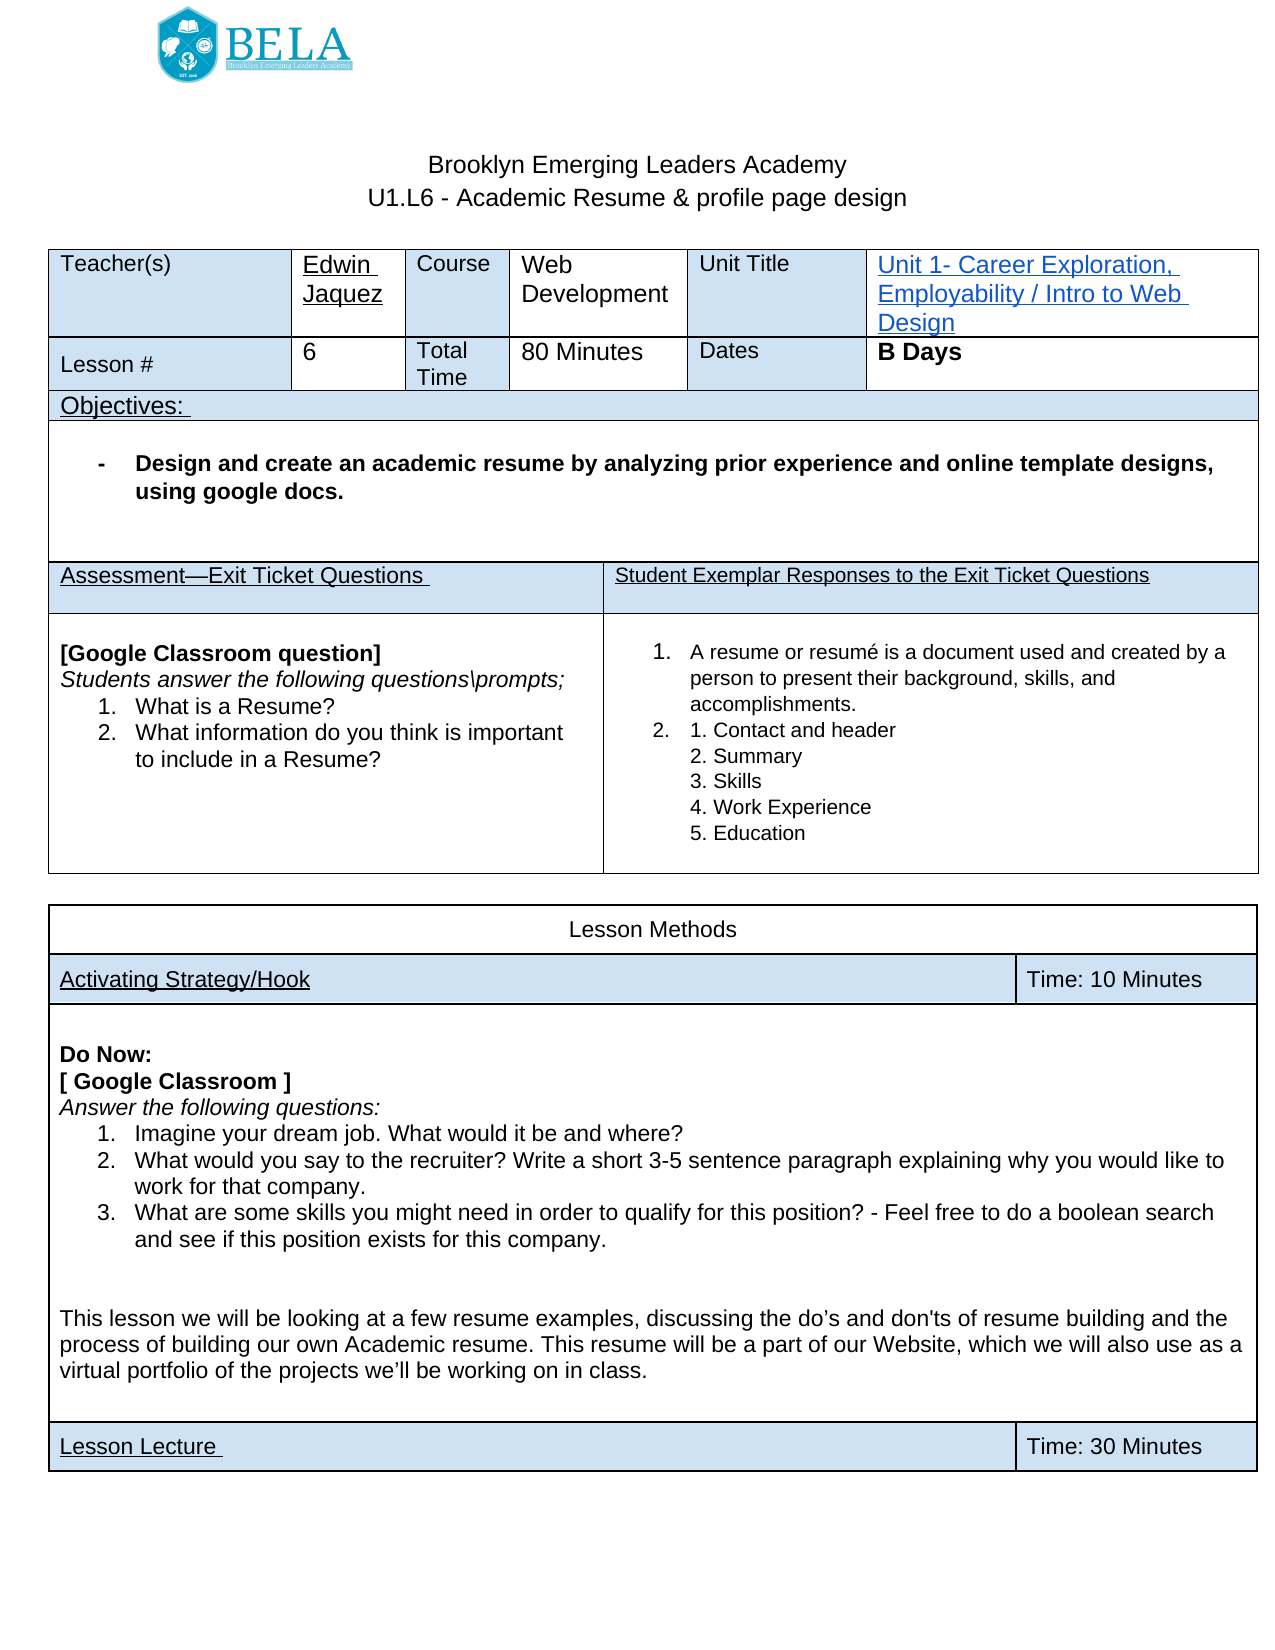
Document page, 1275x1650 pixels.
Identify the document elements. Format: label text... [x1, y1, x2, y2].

table_cell B Days [867, 338, 1258, 390]
table_cell Do Now: [ Google Classroom ] Answer the following questions: Imagine your dream job. What would it be and where? What would you say to the recruiter? Write a short 3-5 sentence paragraph explaining why you would like to work for that company. What are some skills you might need in order to qualify for this position? - Feel free to do a boolean search and see if this position exists for this company. This lesson we will be looking at a few resume examples, discussing the do’s and don'ts of resume building and the process of building our own Academic resume. This resume will be a part of our Website, which we will also use as a virtual portfolio of the projects we’ll be working on in class. [50, 1005, 1256, 1421]
text Brooklyn Emerging Leaders Academy [150, 150, 1125, 179]
table_cell Total Time [406, 338, 509, 390]
table_header Course [406, 250, 509, 336]
table_cell Time: 30 Minutes [1017, 1423, 1256, 1470]
table_header Unit Title [688, 250, 866, 336]
table_cell Design and create an academic resume by analyzing prior experience and online template designs, using google docs. [49, 421, 1258, 561]
table_header Lesson Methods [50, 906, 1256, 953]
table_cell Time: 10 Minutes [1017, 955, 1256, 1002]
table_header Web Development [510, 250, 687, 336]
table_cell 6 [292, 338, 405, 390]
table_cell Lesson Lecture [50, 1423, 1015, 1470]
table_cell Objectives: [49, 391, 1258, 420]
table_header Teacher(s) [49, 250, 291, 336]
table_cell [Google Classroom question] Students answer the following questions\prompts; What is a Resume? What information do you think is important to include in a Resume? [49, 614, 603, 873]
picture [150, 0, 356, 85]
table_header Edwin Jaquez [292, 250, 405, 336]
table_cell Lesson # [49, 338, 291, 390]
table_cell 80 Minutes [510, 338, 687, 390]
table_cell Dates [688, 338, 866, 390]
table_cell Assessment—Exit Ticket Questions [49, 563, 603, 613]
table_cell Student Exemplar Responses to the Exit Ticket Questions [604, 563, 1258, 613]
text U1.L6 - Academic Resume & profile page design [150, 183, 1125, 212]
table_header Unit 1- Career Exploration, Employability / Intro to Web Design [867, 250, 1258, 336]
table_cell Activating Strategy/Hook [50, 955, 1015, 1002]
table_cell A resume or resumé is a document used and created by a person to present their background, skills, and accomplishments. 1. Contact and header 2. Summary 3. Skills 4. Work Experience 5. Education [604, 614, 1258, 873]
